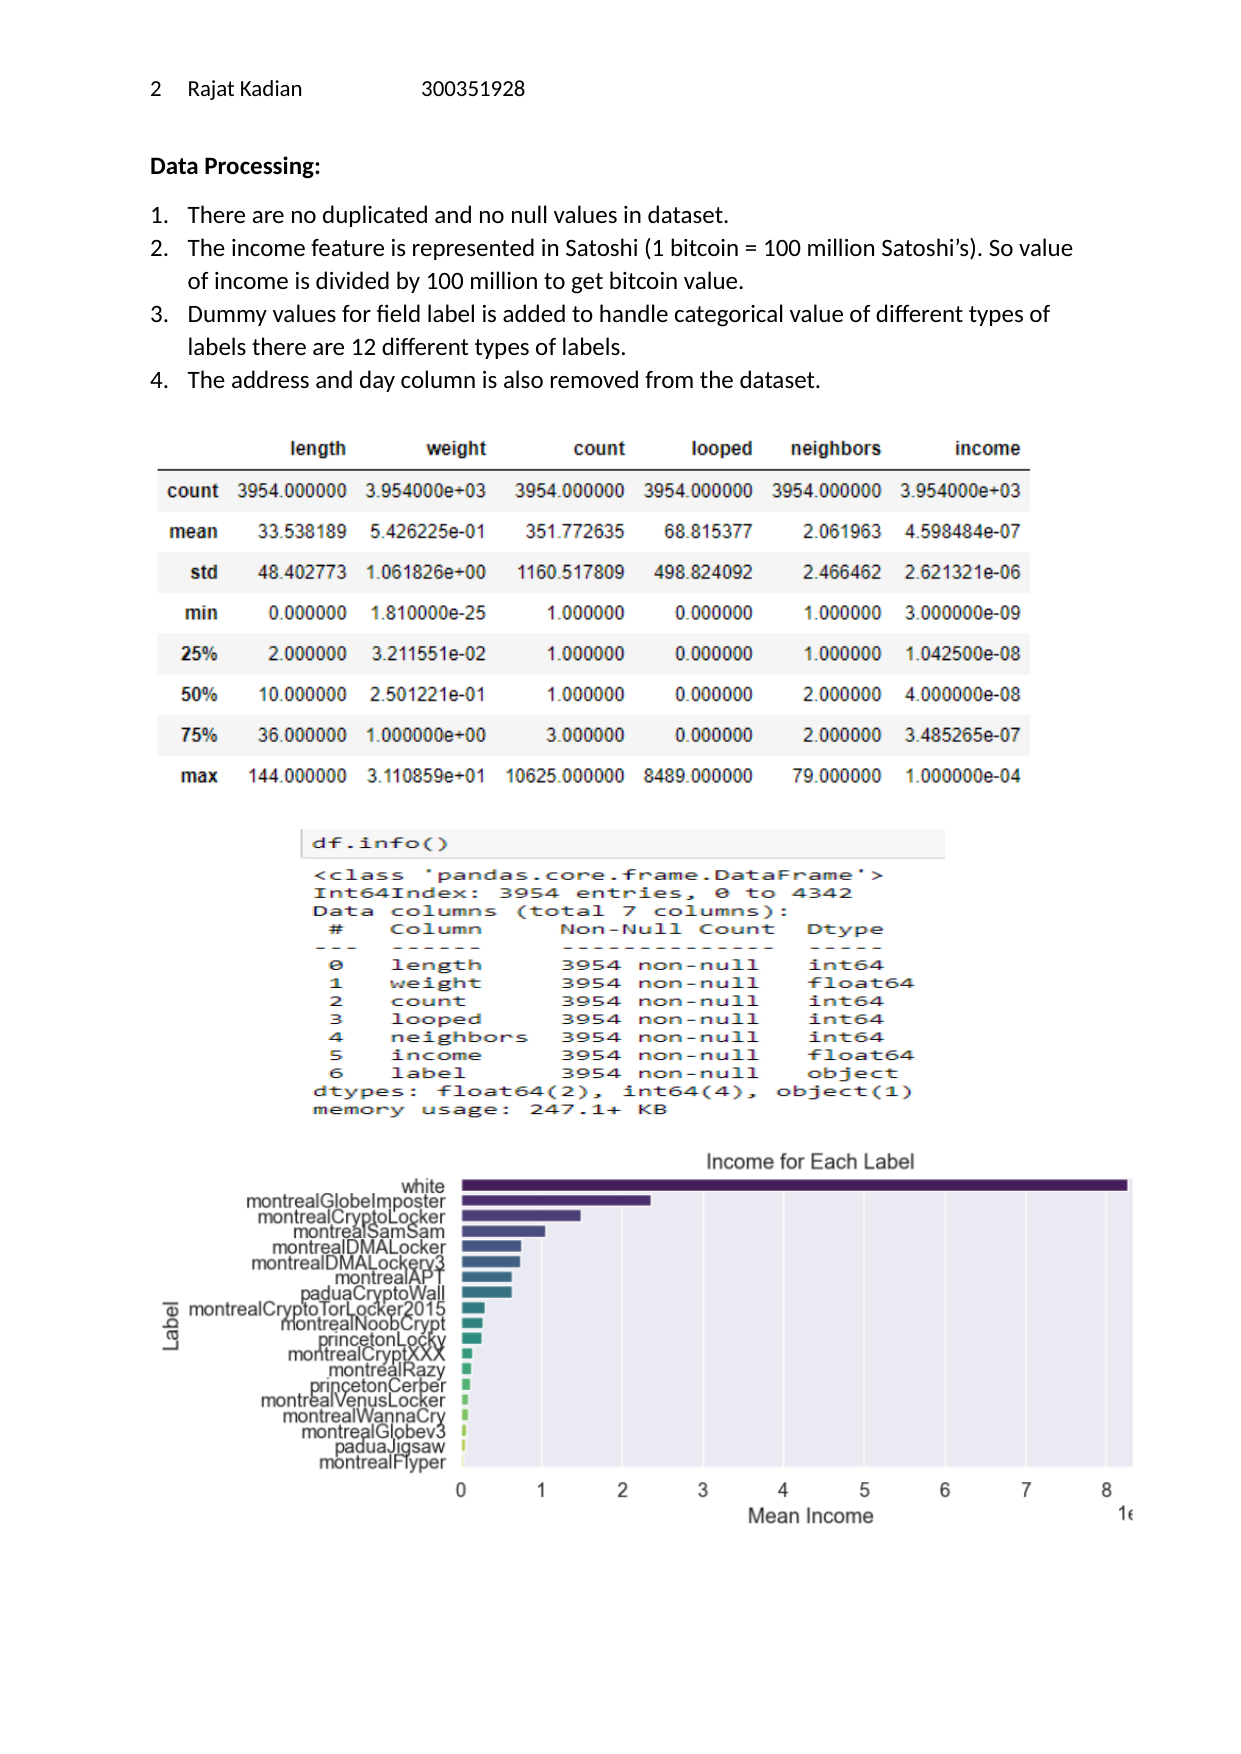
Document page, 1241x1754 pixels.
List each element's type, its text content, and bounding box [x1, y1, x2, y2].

picture [150, 1147, 1133, 1539]
list Dummy values for field label is added to handle categorical value of different types of labels there are 12 different types of labels. [150, 298, 1090, 362]
list The address and day column is also removed from the dataset. [150, 364, 1090, 395]
picture [150, 413, 1085, 811]
list There are no duplicated and no null values in dataset. [150, 199, 1090, 230]
text Data Processing: [150, 150, 1090, 181]
picture [295, 829, 945, 1129]
list The income feature is represented in Satoshi (1 bitcoin = 100 million Satoshi’s). So value of income is divided by 100 million to get bitcoin value. [150, 232, 1090, 296]
